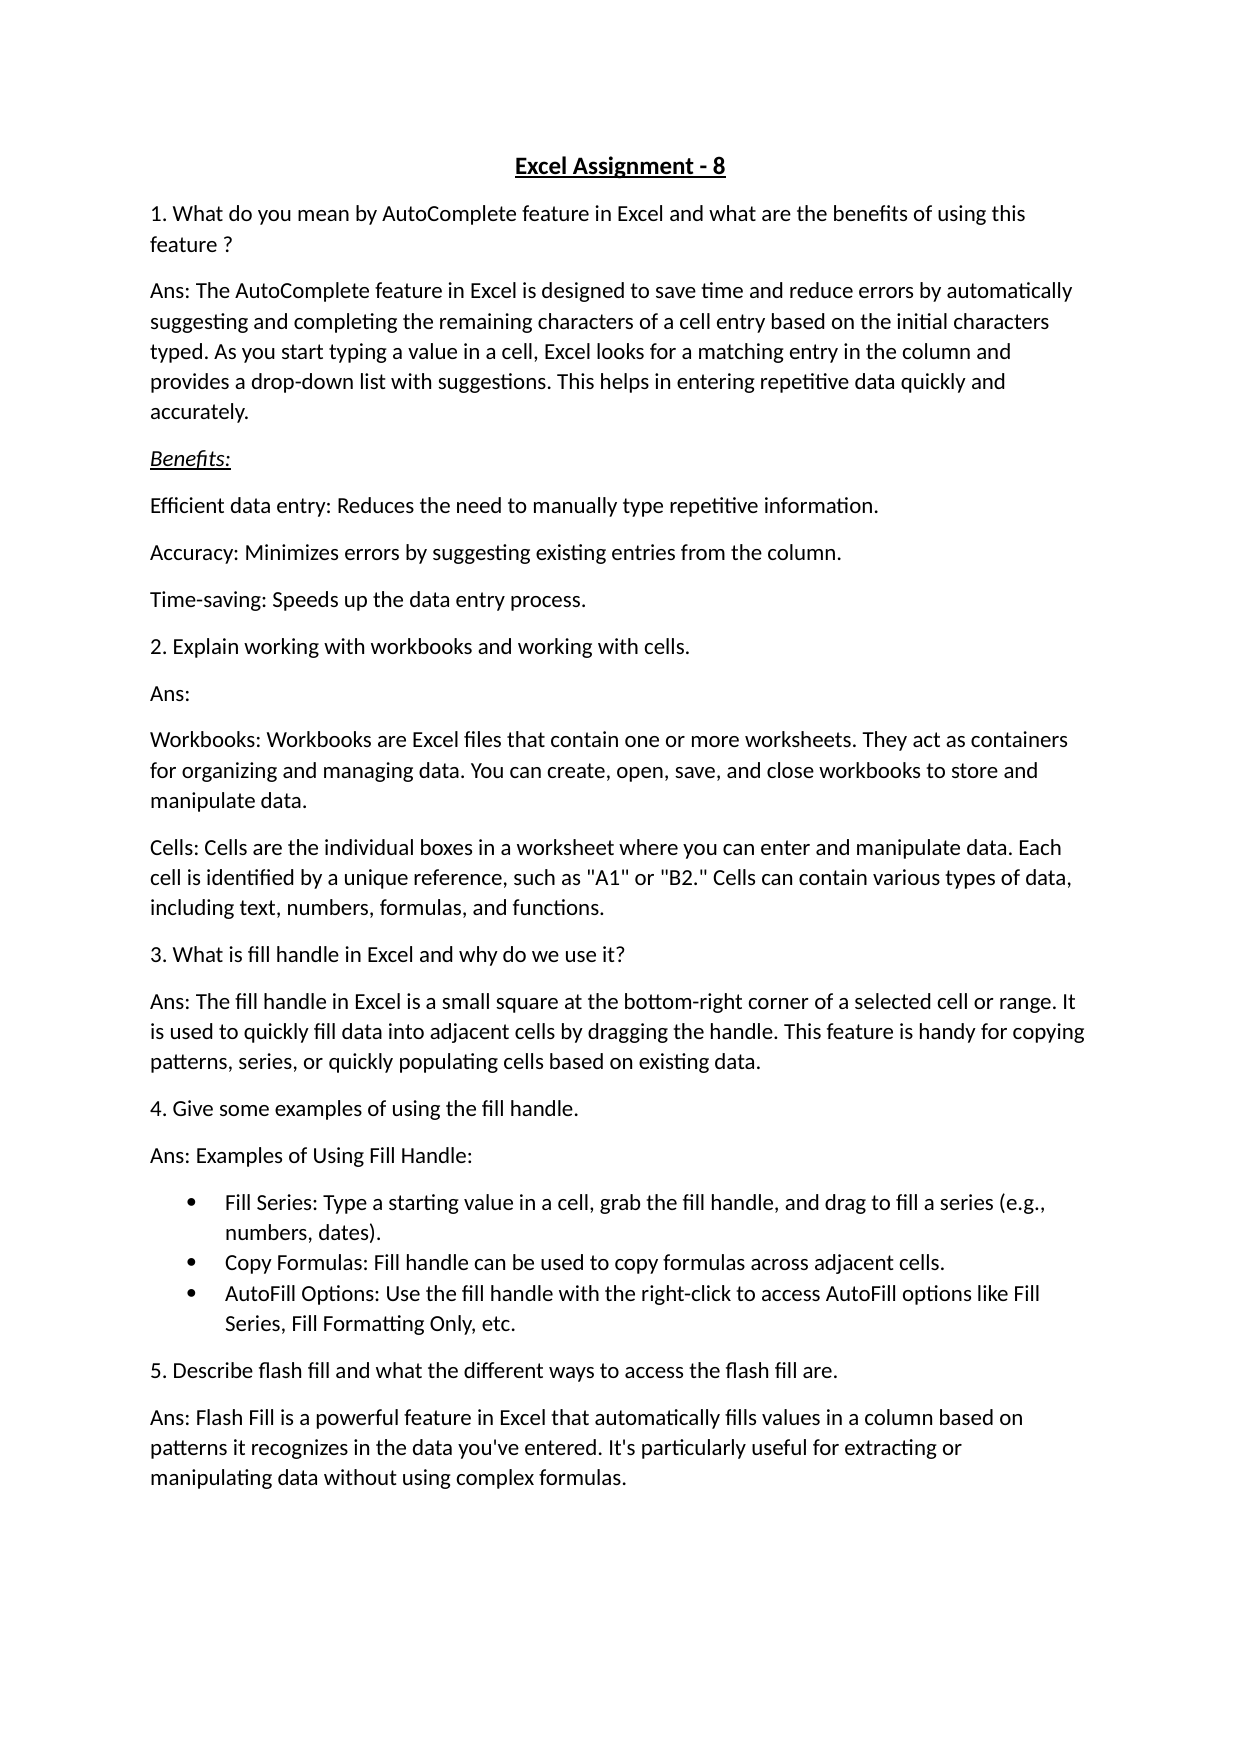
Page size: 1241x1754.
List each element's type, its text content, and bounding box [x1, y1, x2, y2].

text Accuracy: Minimizes errors by suggesting existing entries from the column. [150, 538, 1090, 566]
text Ans: The fill handle in Excel is a small square at the bottom-right corner of a selected cell or range. It is used to quickly fill data into adjacent cells by dragging the handle. This feature is handy for copying patterns, series, or quickly populating cells based on existing data. [150, 987, 1090, 1076]
text Time-saving: Speeds up the data entry process. [150, 585, 1090, 613]
list Copy Formulas: Fill handle can be used to copy formulas across adjacent cells. [187, 1248, 1090, 1277]
text Excel Assignment - 8 [150, 150, 1090, 181]
text Workbooks: Workbooks are Excel files that contain one or more worksheets. They act as containers for organizing and managing data. You can create, open, save, and close workbooks to store and manipulate data. [150, 726, 1090, 814]
text Ans: [150, 679, 1090, 707]
list AutoFill Options: Use the fill handle with the right-click to access AutoFill options like Fill Series, Fill Formatting Only, etc. [187, 1279, 1090, 1337]
text Benefits: [150, 444, 1090, 472]
text Ans: Flash Fill is a powerful feature in Excel that automatically fills values in a column based on patterns it recognizes in the data you've entered. It's particularly useful for extracting or manipulating data without using complex formulas. [150, 1403, 1090, 1491]
text Efficient data entry: Reduces the need to manually type repetitive information. [150, 491, 1090, 519]
text Cells: Cells are the individual boxes in a worksheet where you can enter and manipulate data. Each cell is identified by a unique reference, such as "A1" or "B2." Cells can contain various types of data, including text, numbers, formulas, and functions. [150, 833, 1090, 921]
text 2. Explain working with workbooks and working with cells. [150, 632, 1090, 660]
text 3. What is fill handle in Excel and why do we use it? [150, 940, 1090, 968]
list Fill Series: Type a starting value in a cell, grab the fill handle, and drag to fill a series (e.g., numbers, dates). [187, 1188, 1090, 1246]
text 1. What do you mean by AutoComplete feature in Excel and what are the benefits of using this feature ? [150, 199, 1090, 258]
text Ans: Examples of Using Fill Handle: [150, 1141, 1090, 1169]
text 4. Give some examples of using the fill handle. [150, 1094, 1090, 1122]
text Ans: The AutoComplete feature in Excel is designed to save time and reduce errors by automatically suggesting and completing the remaining characters of a cell entry based on the initial characters typed. As you start typing a value in a cell, Excel looks for a matching entry in the column and provides a drop-down list with suggestions. This helps in entering repetitive data quickly and accurately. [150, 277, 1090, 426]
text 5. Describe flash fill and what the different ways to access the flash fill are. [150, 1356, 1090, 1384]
